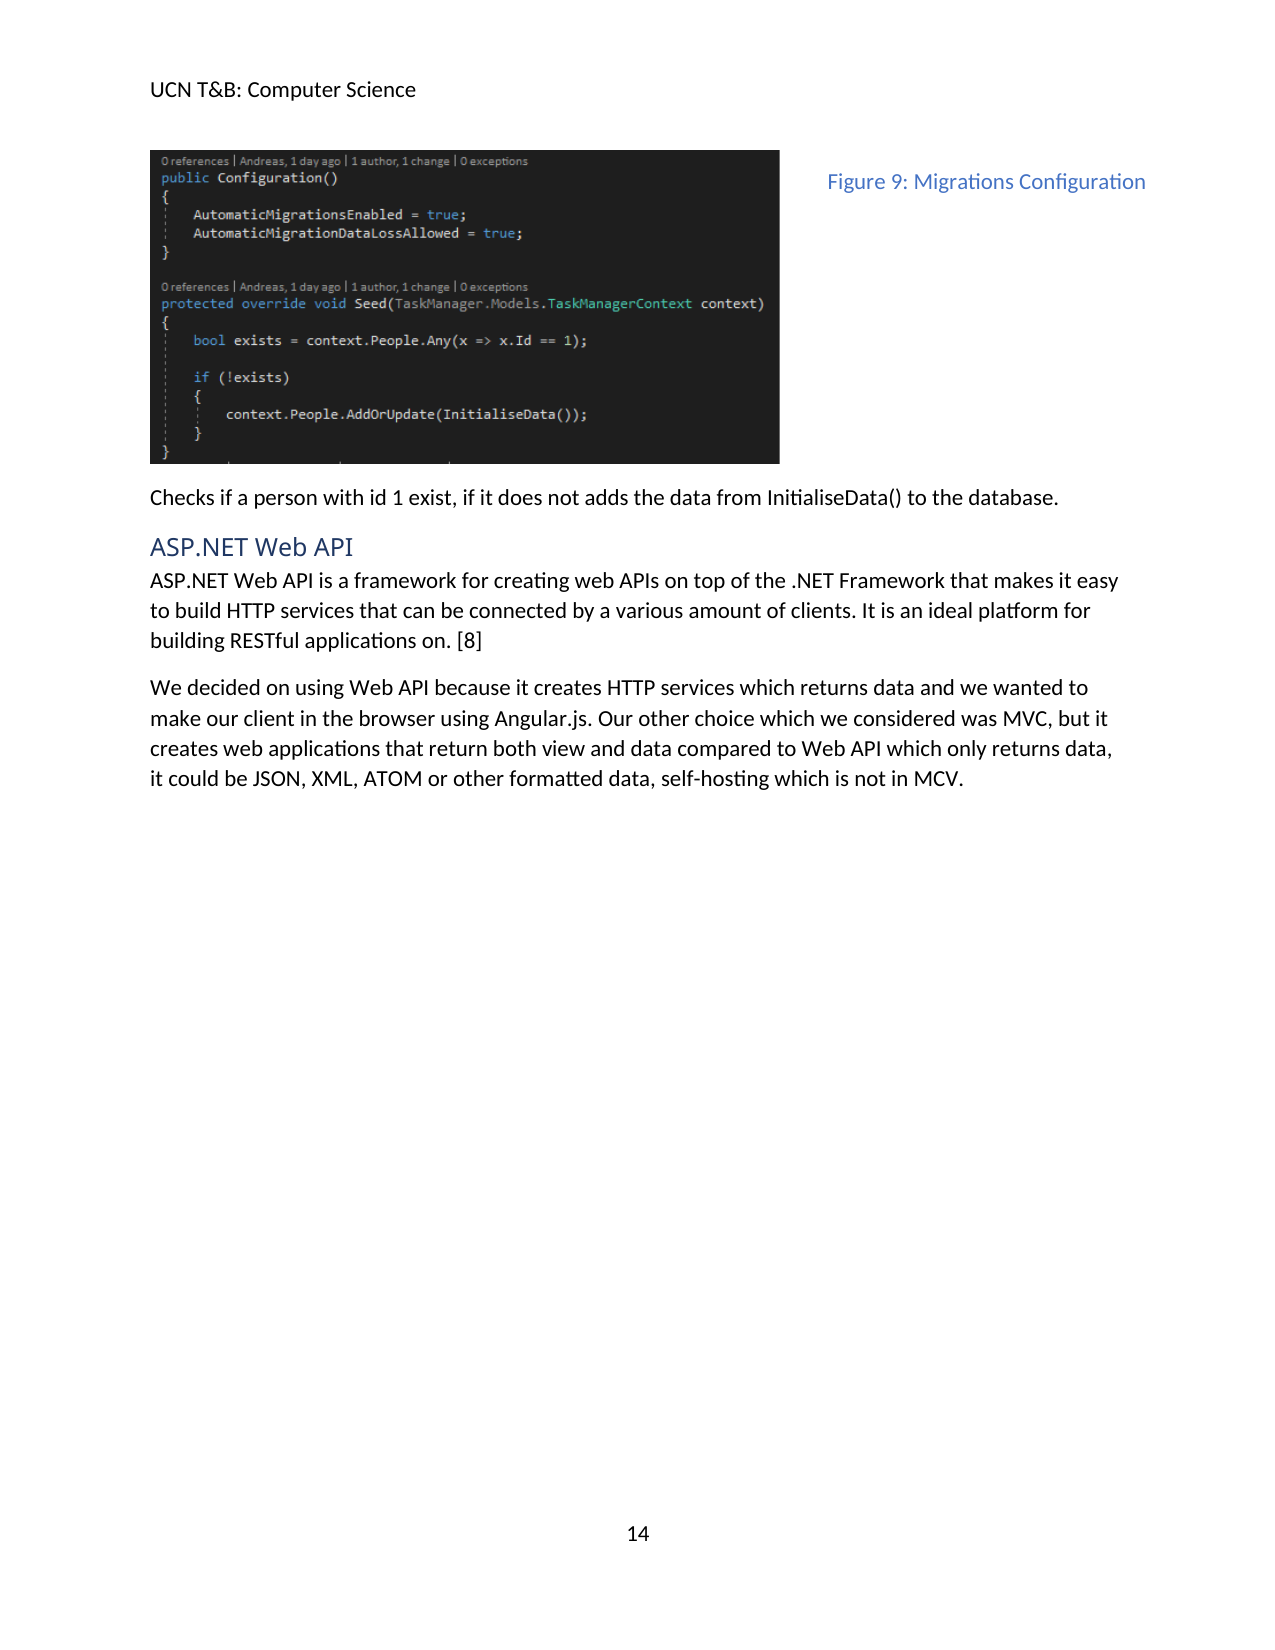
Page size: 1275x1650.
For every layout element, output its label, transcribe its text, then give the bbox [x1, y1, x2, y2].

text Checks if a person with id 1 exist, if it does not adds the data from InitialiseData() to the database. [150, 483, 1125, 511]
subtitle ASP.NET Web API [150, 529, 1125, 563]
text We decided on using Web API because it creates HTTP services which returns data and we wanted to make our client in the browser using Angular.js. Our other choice which we considered was MVC, but it creates web applications that return both view and data compared to Web API which only returns data, it could be JSON, XML, ATOM or other formatted data, self-hosting which is not in MCV. [150, 673, 1125, 792]
text ASP.NET Web API is a framework for creating web APIs on top of the .NET Framework that makes it easy to build HTTP services that can be connected by a various amount of clients. It is an ideal platform for building RESTful applications on. [8] [150, 566, 1125, 655]
picture [150, 150, 780, 464]
